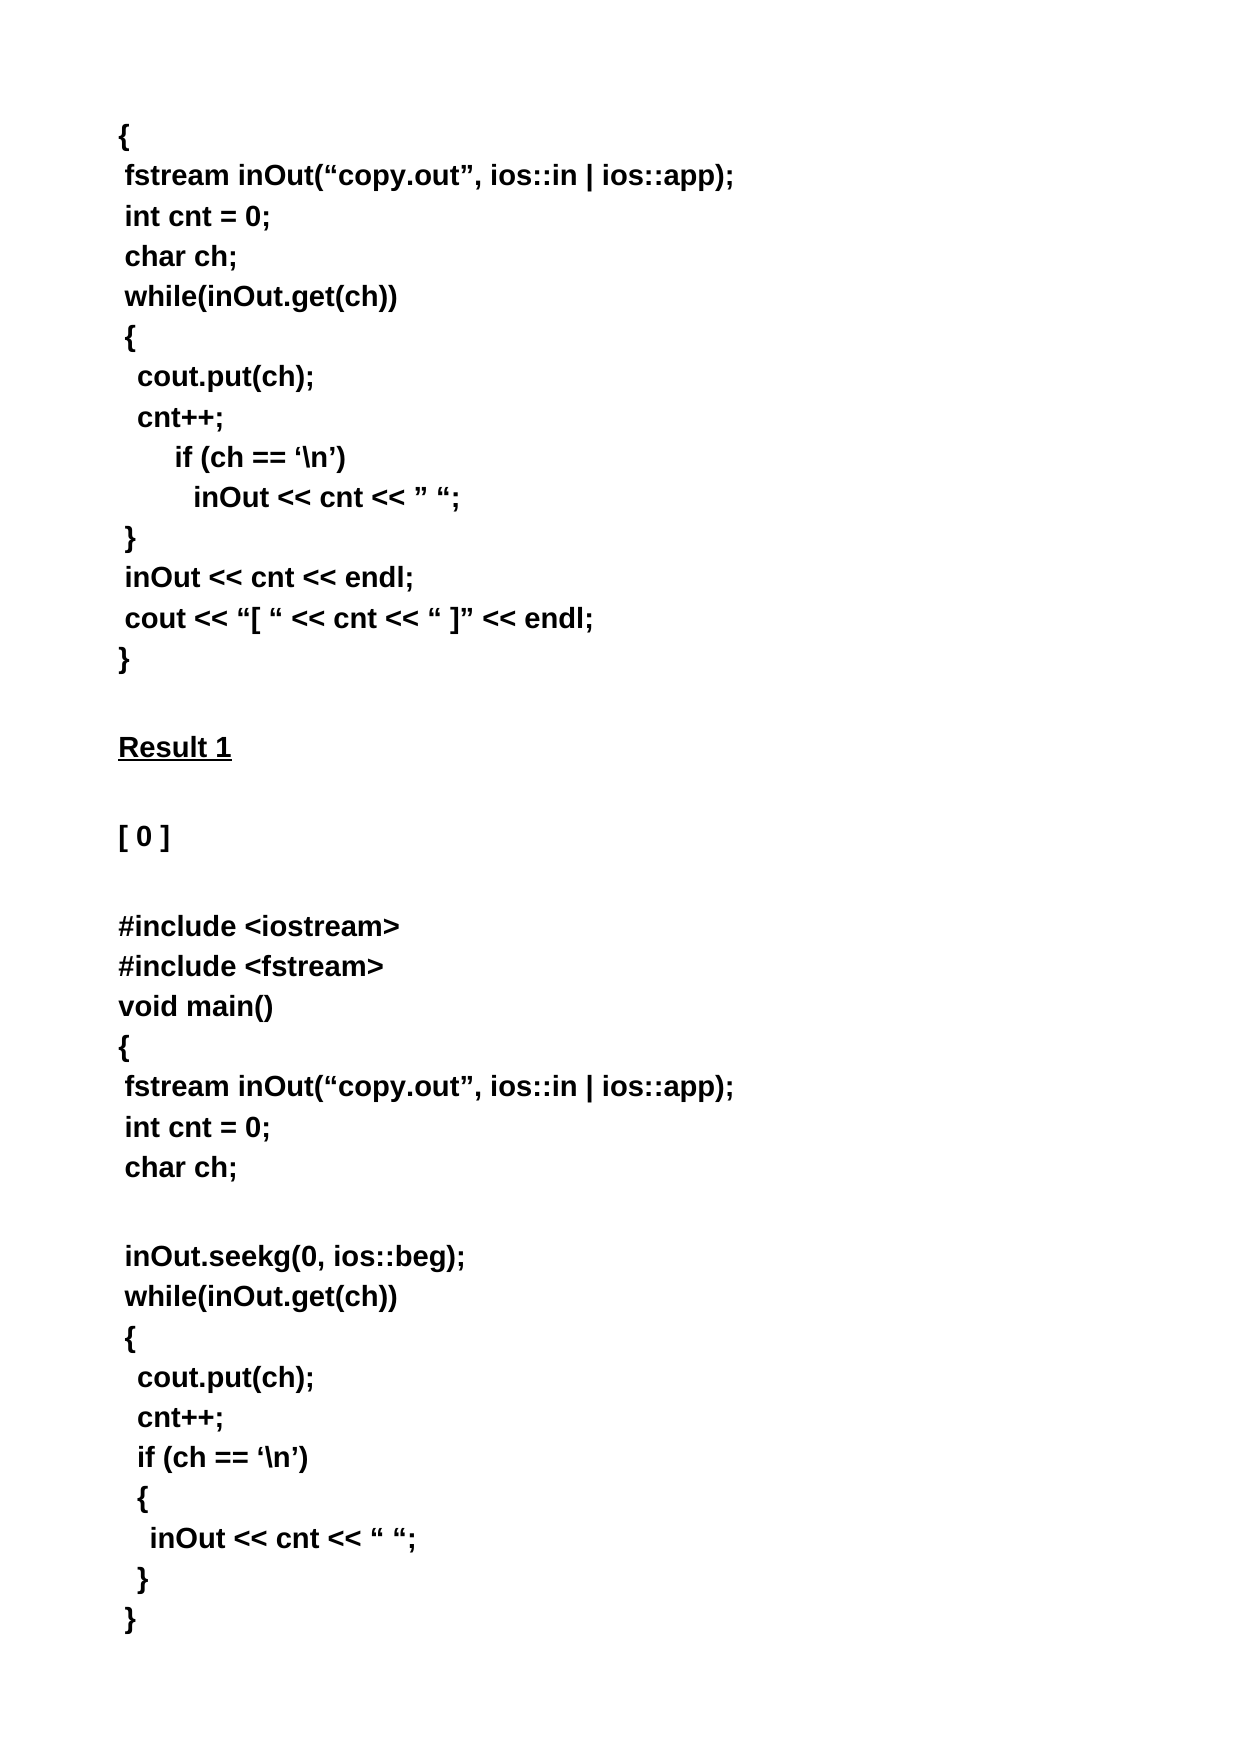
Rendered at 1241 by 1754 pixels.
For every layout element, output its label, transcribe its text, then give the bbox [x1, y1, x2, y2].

text inOut << cnt << “ “; [118, 1521, 1122, 1554]
text while(inOut.get(ch)) [118, 279, 1122, 312]
text fstream inOut(“copy.out”, ios::in | ios::app); [118, 158, 1122, 192]
text Result 1 [118, 730, 1122, 764]
text #include <iostream> [118, 909, 1122, 942]
text if (ch == ‘\n’) [118, 440, 1122, 473]
text int cnt = 0; [118, 1110, 1122, 1143]
text { [118, 319, 1122, 353]
text cout << “[ “ << cnt << “ ]” << endl; [118, 601, 1122, 634]
text cout.put(ch); [118, 359, 1122, 393]
text cnt++; [118, 1400, 1122, 1433]
text #include <fstream> [118, 949, 1122, 982]
text } [118, 641, 1122, 674]
text inOut << cnt << ” “; [118, 480, 1122, 513]
text inOut << cnt << endl; [118, 560, 1122, 594]
text cnt++; [118, 399, 1122, 433]
text char ch; [118, 239, 1122, 272]
text void main() [118, 989, 1122, 1023]
text { [118, 1319, 1122, 1353]
text while(inOut.get(ch)) [118, 1279, 1122, 1313]
text if (ch == ‘\n’) [118, 1440, 1122, 1474]
text } [118, 1601, 1122, 1634]
text { [118, 1480, 1122, 1514]
text inOut.seekg(0, ios::beg); [118, 1239, 1122, 1273]
text fstream inOut(“copy.out”, ios::in | ios::app); [118, 1069, 1122, 1103]
text [ 0 ] [118, 819, 1122, 853]
text cout.put(ch); [118, 1360, 1122, 1393]
text } [118, 520, 1122, 554]
text int cnt = 0; [118, 198, 1122, 232]
text } [118, 1561, 1122, 1594]
text { [118, 1029, 1122, 1063]
text char ch; [118, 1150, 1122, 1183]
text { [118, 118, 1122, 152]
